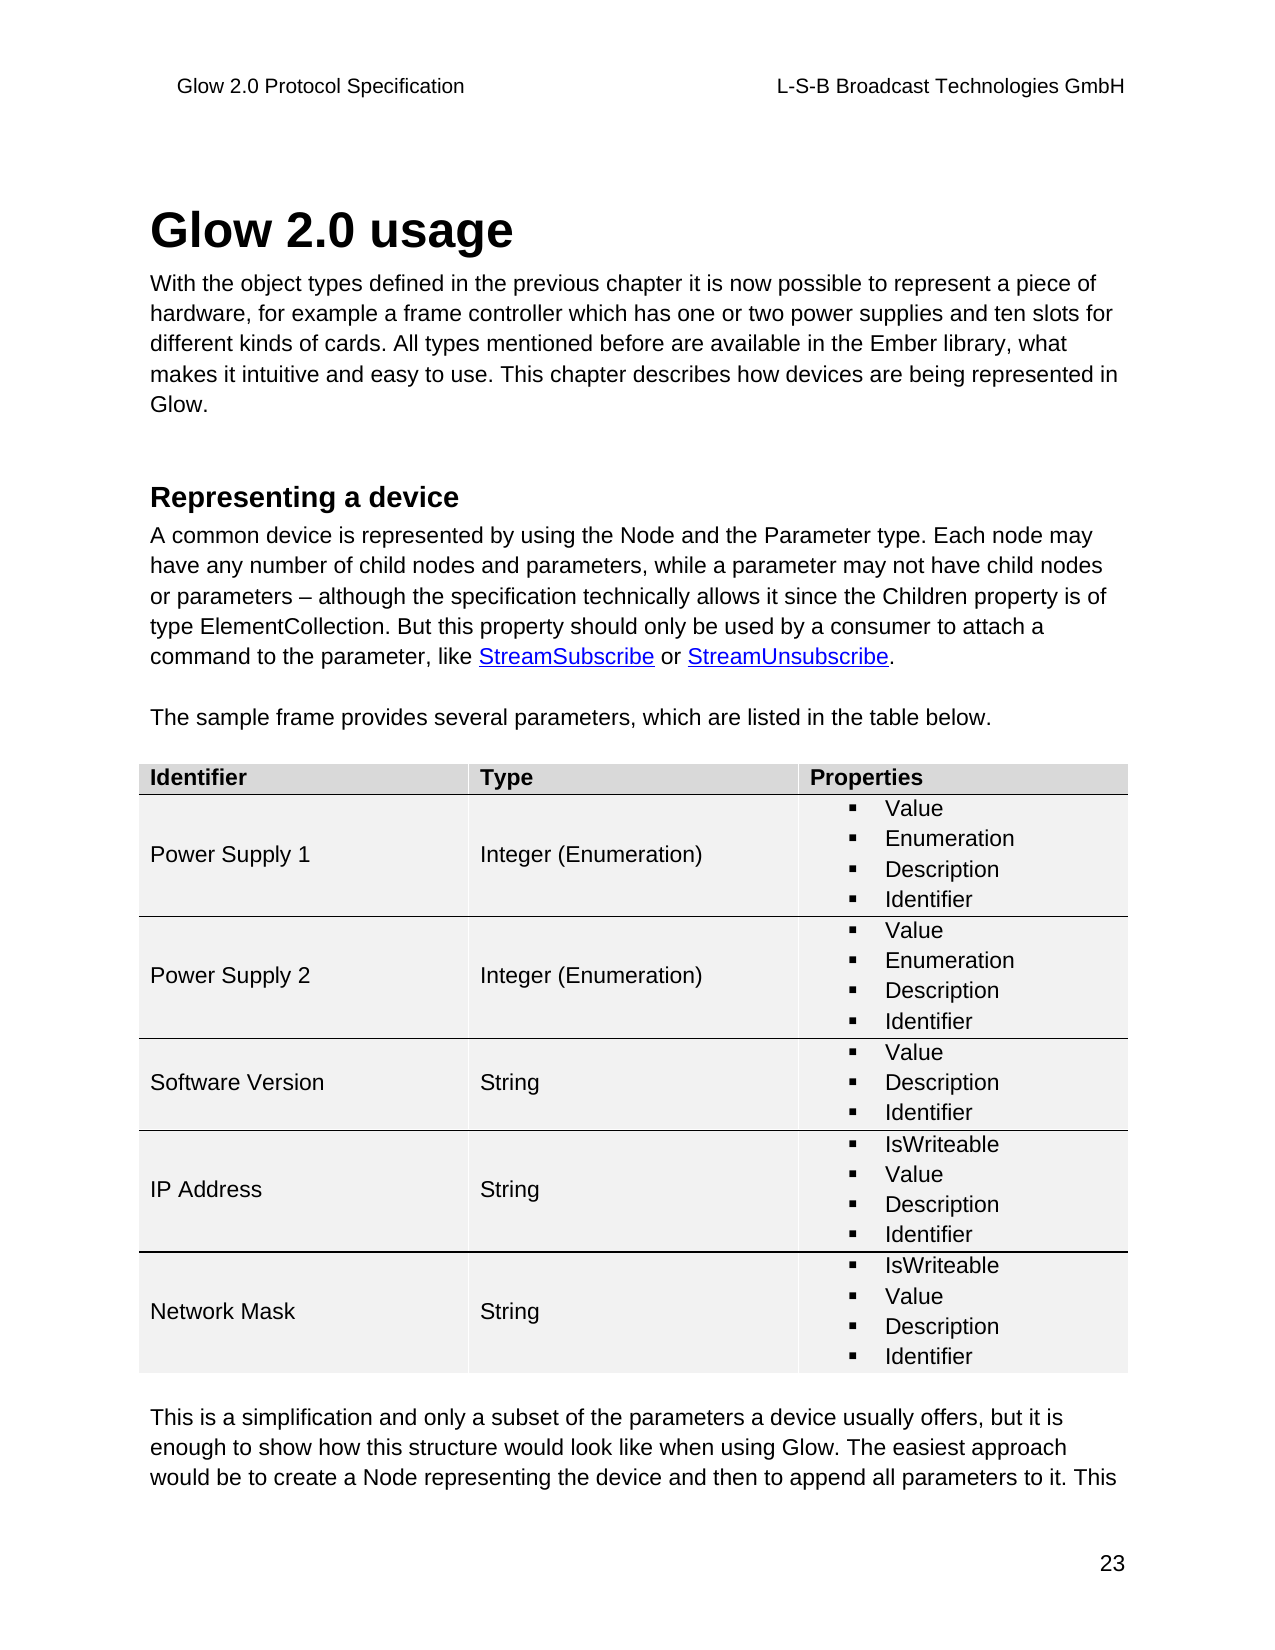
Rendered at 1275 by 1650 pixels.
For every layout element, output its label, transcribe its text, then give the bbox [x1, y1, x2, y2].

table_cell IsWriteable Value Description Identifier [799, 1253, 1128, 1373]
table_cell Power Supply 2 [139, 917, 468, 1038]
subtitle Representing a device [150, 480, 1125, 514]
table_cell IP Address [139, 1131, 468, 1251]
table_header Properties [799, 764, 1128, 794]
table_cell Software Version [139, 1039, 468, 1129]
table_header Type [469, 764, 798, 794]
text A common device is represented by using the Node and the Parameter type. Each node may have any number of child nodes and parameters, while a parameter may not have child nodes or parameters – although the specification technically allows it since the Children property is of type ElementCollection. But this property should only be used by a consumer to attach a command to the parameter, like StreamSubscribe or StreamUnsubscribe. [150, 522, 1125, 669]
table_cell Integer (Enumeration) [469, 795, 798, 916]
table_cell String [469, 1039, 798, 1129]
table_cell Value Description Identifier [799, 1039, 1128, 1129]
text The sample frame provides several parameters, which are listed in the table below. [150, 703, 1125, 730]
text With the object types defined in the previous chapter it is now possible to represent a piece of hardware, for example a frame controller which has one or two power supplies and ten slots for different kinds of cards. All types mentioned before are available in the Ember library, what makes it intuitive and easy to use. This chapter describes how devices are being represented in Glow. [150, 270, 1125, 417]
table_cell IsWriteable Value Description Identifier [799, 1131, 1128, 1251]
table_cell String [469, 1253, 798, 1373]
table_cell Value Enumeration Description Identifier [799, 795, 1128, 916]
subtitle Glow 2.0 usage [150, 200, 1125, 257]
table_header Identifier [139, 764, 468, 794]
table_cell Integer (Enumeration) [469, 917, 798, 1038]
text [150, 1403, 1125, 1490]
table_cell Network Mask [139, 1253, 468, 1373]
table_cell Power Supply 1 [139, 795, 468, 916]
table_cell Value Enumeration Description Identifier [799, 917, 1128, 1038]
table_cell String [469, 1131, 798, 1251]
